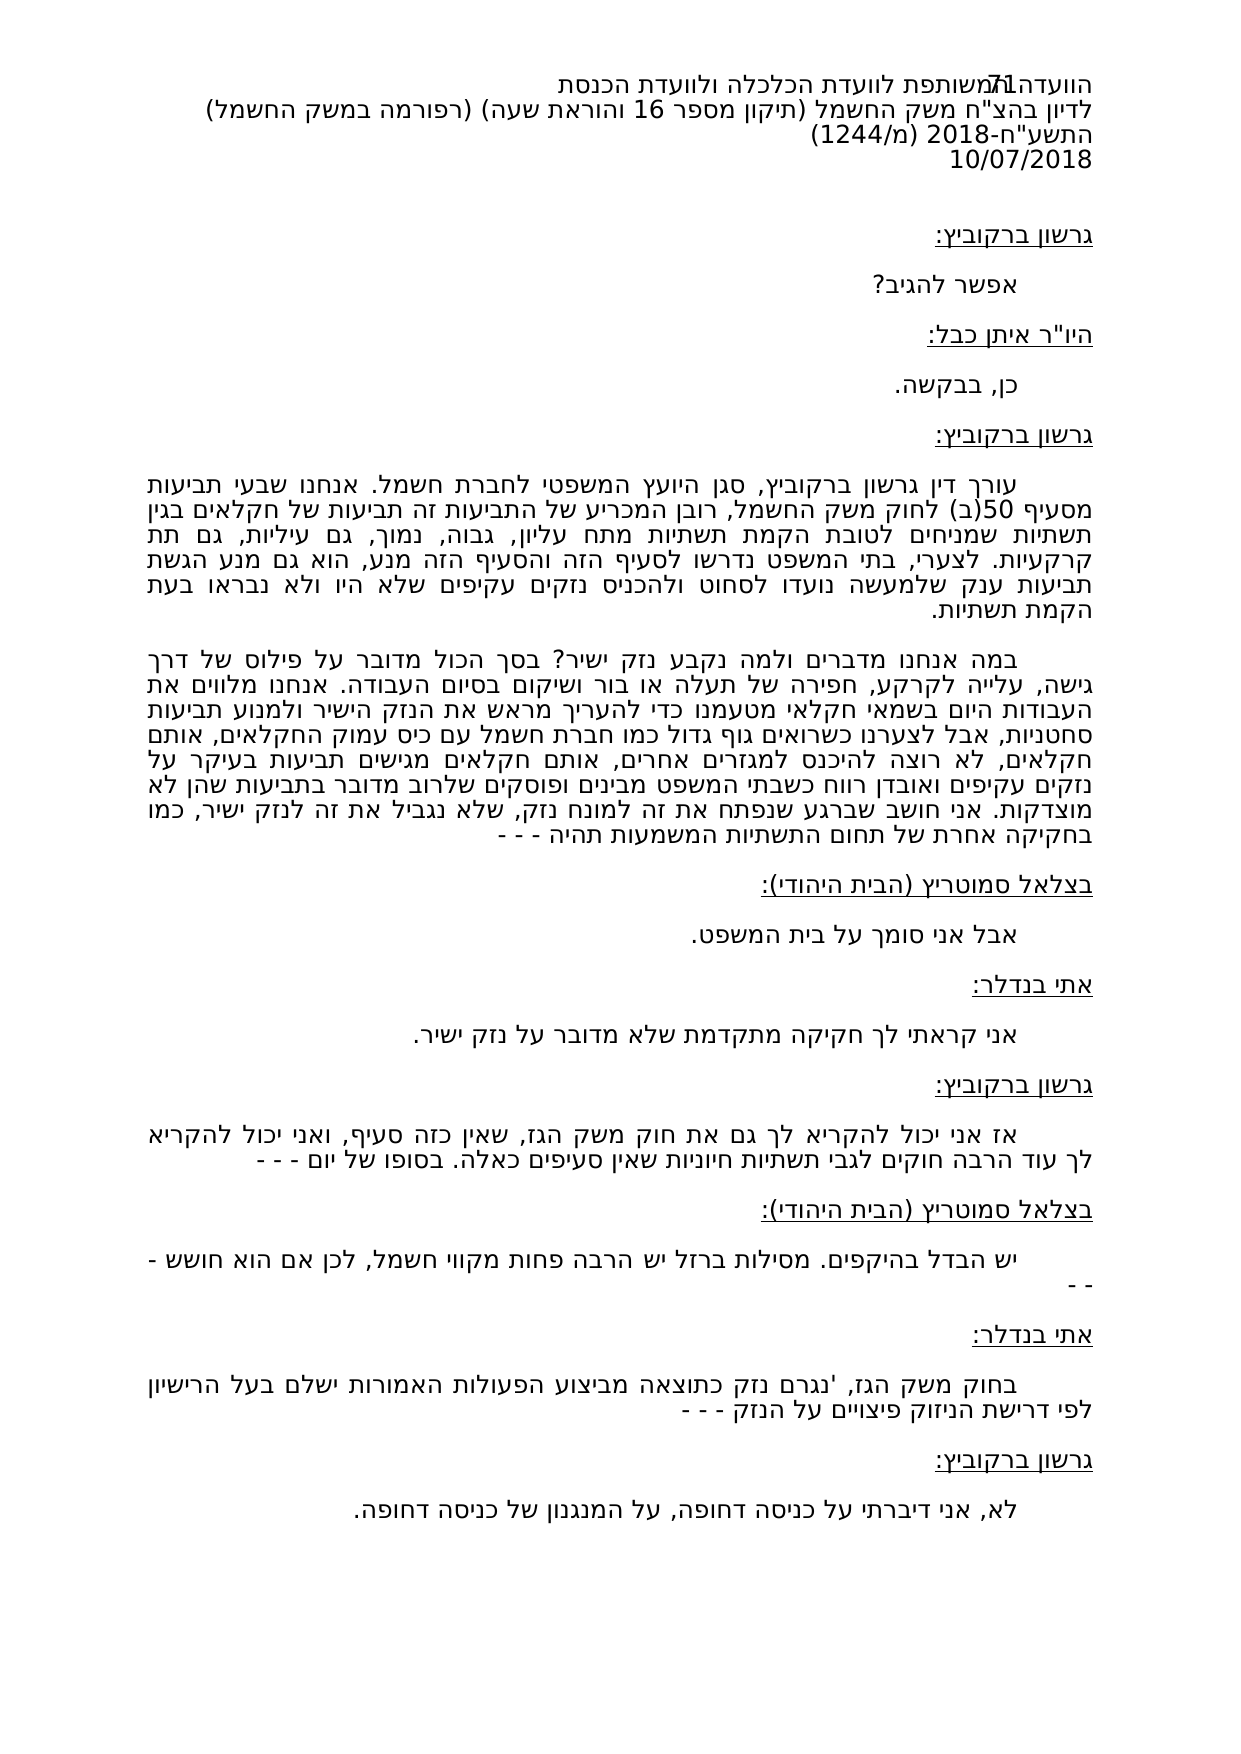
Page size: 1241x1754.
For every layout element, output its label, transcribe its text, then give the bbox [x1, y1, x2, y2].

text אתי בנדלר: [147, 974, 1093, 999]
text גרשון ברקוביץ: [147, 1449, 1093, 1474]
text בחוק משק הגז, 'נגרם נזק כתוצאה מביצוע הפעולות האמורות ישלם בעל הרישיון לפי דרישת הניזוק פיצויים על הנזק - - - [147, 1374, 1093, 1424]
text אתי בנדלר: [147, 1324, 1093, 1349]
text במה אנחנו מדברים ולמה נקבע נזק ישיר? בסך הכול מדובר על פילוס של דרך גישה, עלייה לקרקע, חפירה של תעלה או בור ושיקום בסיום העבודה. אנחנו מלווים את העבודות היום בשמאי חקלאי מטעמנו כדי להעריך מראש את הנזק הישיר ולמנוע תביעות סחטניות, אבל לצערנו כשרואים גוף גדול כמו חברת חשמל עם כיס עמוק החקלאים, אותם חקלאים, לא רוצה להיכנס למגזרים אחרים, אותם חקלאים מגישים תביעות בעיקר על נזקים עקיפים ואובדן רווח כשבתי המשפט מבינים ופוסקים שלרוב מדובר בתביעות שהן לא מוצדקות. אני חושב שברגע שנפתח את זה למונח נזק, שלא נגביל את זה לנזק ישיר, כמו בחקיקה אחרת של תחום התשתיות המשמעות תהיה - - - [147, 649, 1093, 849]
text גרשון ברקוביץ: [147, 1074, 1093, 1099]
text לא, אני דיברתי על כניסה דחופה, על המנגנון של כניסה דחופה. [147, 1499, 1093, 1524]
text גרשון ברקוביץ: [147, 224, 1093, 249]
text גרשון ברקוביץ: [147, 424, 1093, 449]
text אז אני יכול להקריא לך גם את חוק משק הגז, שאין כזה סעיף, ואני יכול להקריא לך עוד הרבה חוקים לגבי תשתיות חיוניות שאין סעיפים כאלה. בסופו של יום - - - [147, 1124, 1093, 1174]
text היו"ר איתן כבל: [147, 324, 1093, 349]
text עורך דין גרשון ברקוביץ, סגן היועץ המשפטי לחברת חשמל. אנחנו שבעי תביעות מסעיף 50(ב) לחוק משק החשמל, רובן המכריע של התביעות זה תביעות של חקלאים בגין תשתיות שמניחים לטובת הקמת תשתיות מתח עליון, גבוה, נמוך, גם עיליות, גם תת קרקעיות. לצערי, בתי המשפט נדרשו לסעיף הזה והסעיף הזה מנע, הוא גם מנע הגשת תביעות ענק שלמעשה נועדו לסחוט ולהכניס נזקים עקיפים שלא היו ולא נבראו בעת הקמת תשתיות. [147, 474, 1093, 624]
text אני קראתי לך חקיקה מתקדמת שלא מדובר על נזק ישיר. [147, 1024, 1093, 1049]
text יש הבדל בהיקפים. מסילות ברזל יש הרבה פחות מקווי חשמל, לכן אם הוא חושש - - - [147, 1249, 1093, 1299]
text כן, בבקשה. [147, 374, 1093, 399]
text אבל אני סומך על בית המשפט. [147, 924, 1093, 949]
text בצלאל סמוטריץ (הבית היהודי): [147, 1199, 1093, 1224]
text בצלאל סמוטריץ (הבית היהודי): [147, 874, 1093, 899]
text אפשר להגיב? [147, 274, 1093, 299]
